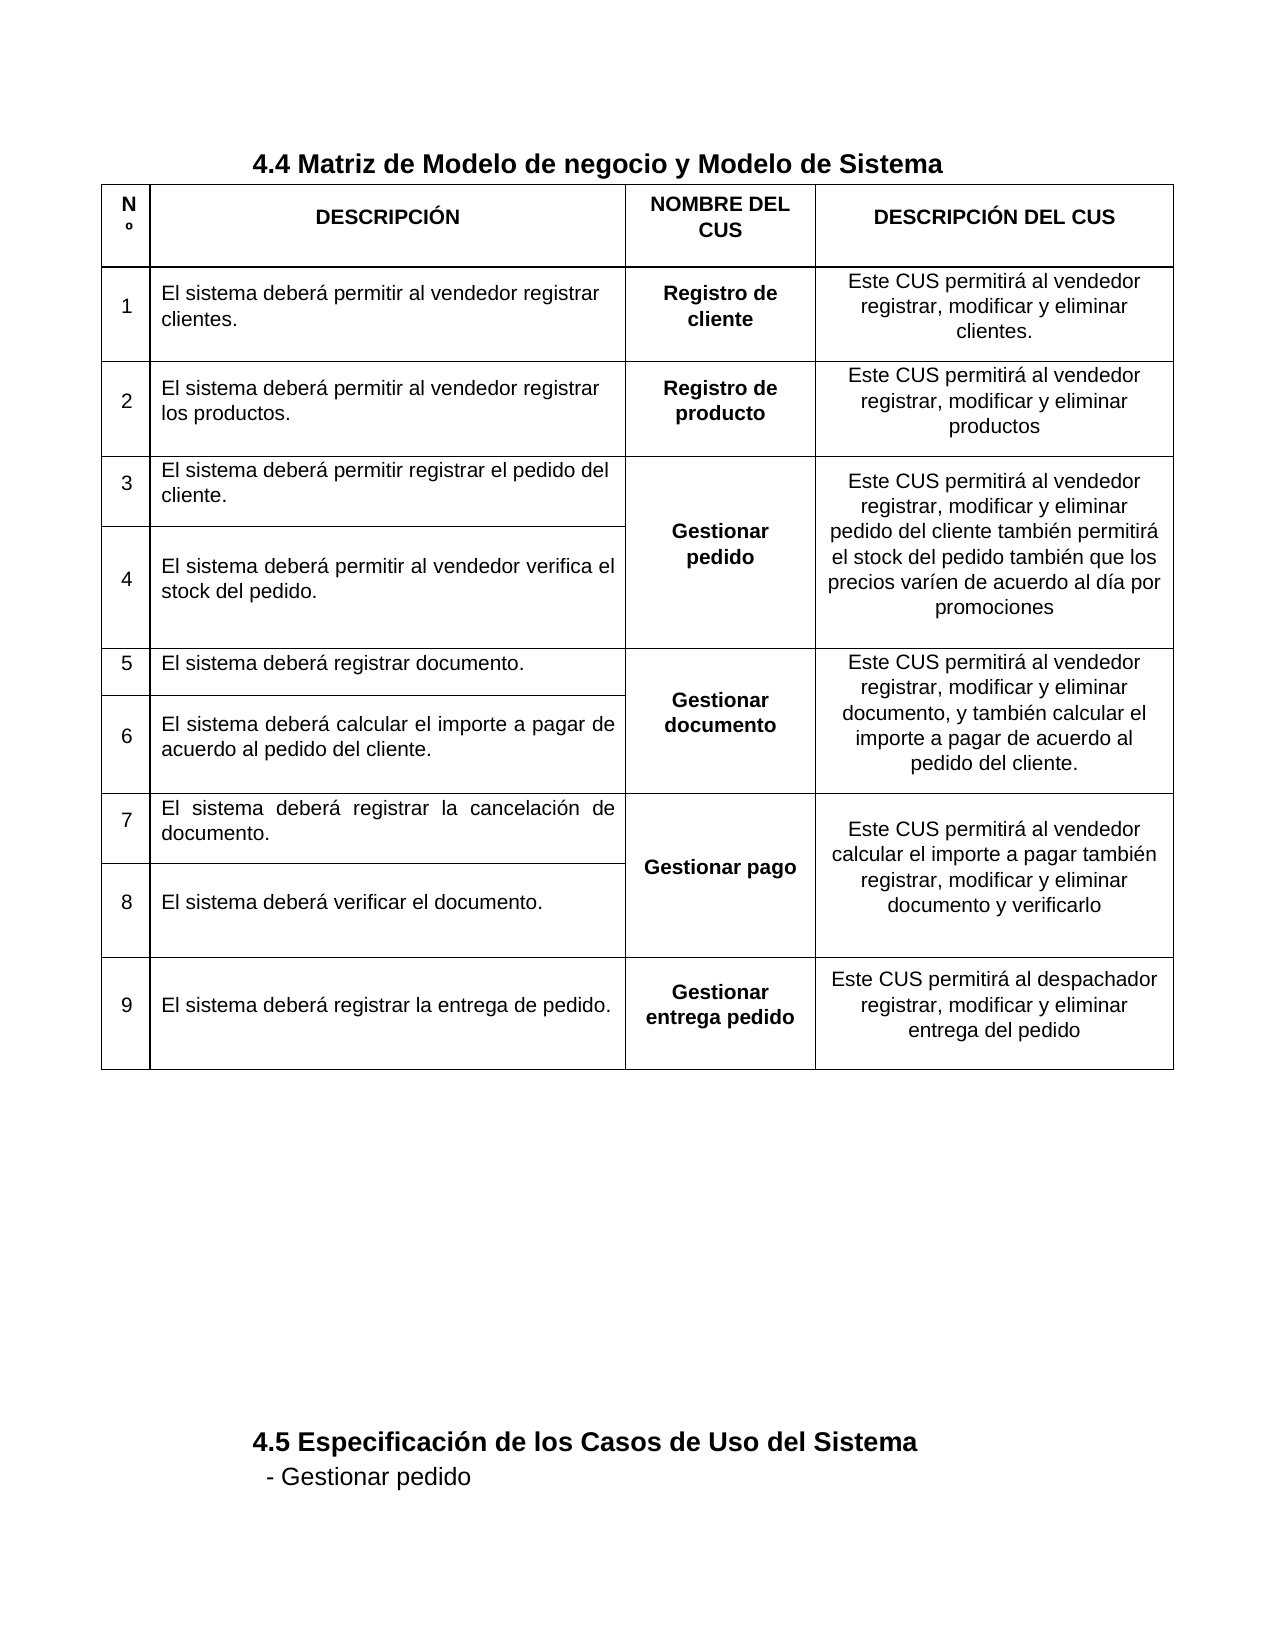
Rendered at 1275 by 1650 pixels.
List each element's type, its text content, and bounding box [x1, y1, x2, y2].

table_header Nº [102, 185, 149, 266]
table_cell El sistema deberá permitir al vendedor registrar los productos. [151, 362, 625, 456]
table_cell Gestionar pedido [626, 457, 815, 648]
table_cell 3 [102, 457, 149, 526]
table_cell Gestionar documento [626, 649, 815, 793]
table_cell Este CUS permitirá al vendedor calcular el importe a pagar también registrar, modificar y eliminar documento y verificarlo [816, 794, 1173, 957]
table_cell Gestionar pago [626, 794, 815, 957]
table_cell Este CUS permitirá al vendedor registrar, modificar y eliminar documento, y también calcular el importe a pagar de acuerdo al pedido del cliente. [816, 649, 1173, 793]
table_cell 4 [102, 527, 149, 648]
table_header DESCRIPCIÓN [151, 185, 625, 266]
table_cell Registro de cliente [626, 268, 815, 361]
subtitle 4.5 Especificación de los Casos de Uso del Sistema [252, 1426, 1098, 1457]
table_cell 8 [102, 864, 149, 957]
table_cell Gestionar entrega pedido [626, 958, 815, 1068]
table_cell 5 [102, 649, 149, 695]
table_cell El sistema deberá registrar la entrega de pedido. [151, 958, 625, 1068]
table_cell 1 [102, 268, 149, 361]
table_header DESCRIPCIÓN DEL CUS [816, 185, 1173, 266]
table_cell El sistema deberá permitir registrar el pedido del cliente. [151, 457, 625, 526]
table_cell 6 [102, 696, 149, 793]
table_cell Este CUS permitirá al despachador registrar, modificar y eliminar entrega del pedido [816, 958, 1173, 1068]
table_cell El sistema deberá permitir al vendedor verifica el stock del pedido. [151, 527, 625, 648]
table_cell 9 [102, 958, 149, 1068]
text - Gestionar pedido [266, 1462, 1098, 1491]
table_cell El sistema deberá registrar documento. [151, 649, 625, 695]
table_cell 2 [102, 362, 149, 456]
table_cell Este CUS permitirá al vendedor registrar, modificar y eliminar productos [816, 362, 1173, 456]
table_cell El sistema deberá permitir al vendedor registrar clientes. [151, 268, 625, 361]
table_header NOMBRE DEL CUS [626, 185, 815, 266]
table_cell El sistema deberá calcular el importe a pagar de acuerdo al pedido del cliente. [151, 696, 625, 793]
table_cell Este CUS permitirá al vendedor registrar, modificar y eliminar pedido del cliente también permitirá el stock del pedido también que los precios varíen de acuerdo al día por promociones [816, 457, 1173, 648]
table_cell El sistema deberá registrar la cancelación de documento. [151, 794, 625, 863]
table_cell Registro de producto [626, 362, 815, 456]
table_cell El sistema deberá verificar el documento. [151, 864, 625, 957]
table_cell Este CUS permitirá al vendedor registrar, modificar y eliminar clientes. [816, 268, 1173, 361]
table_cell 7 [102, 794, 149, 863]
subtitle 4.4 Matriz de Modelo de negocio y Modelo de Sistema [252, 148, 1098, 179]
